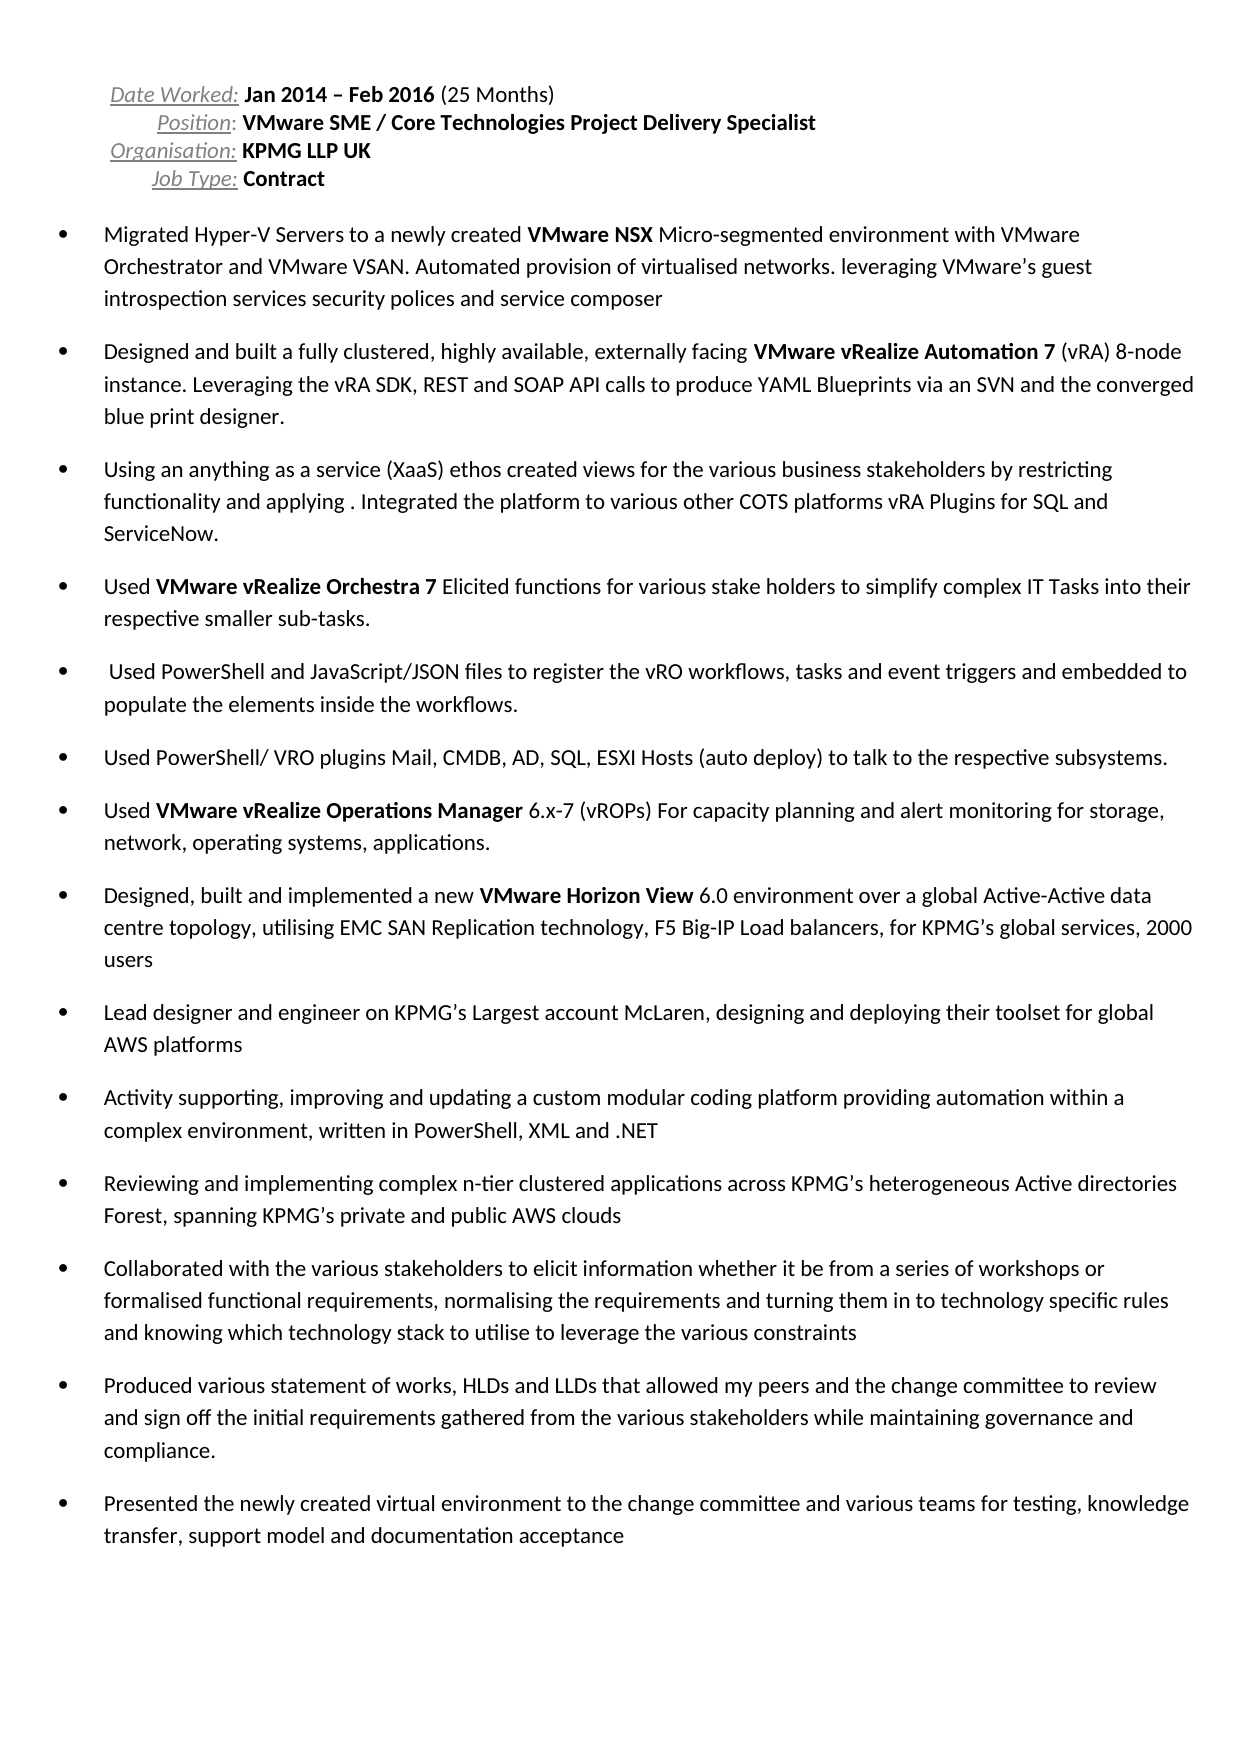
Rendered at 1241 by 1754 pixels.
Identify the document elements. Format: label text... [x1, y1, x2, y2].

list Designed, built and implemented a new VMware Horizon View 6.0 environment over a global Active-Active data centre topology, utilising EMC SAN Replication technology, F5 Big-IP Load balancers, for KPMG’s global services, 2000 users [59, 881, 1196, 973]
list Used VMware vRealize Operations Manager 6.x-7 (vROPs) For capacity planning and alert monitoring for storage, network, operating systems, applications. [59, 796, 1196, 856]
text Job Type: Contract [74, 164, 1196, 192]
text Organisation: KPMG LLP UK [74, 136, 1196, 164]
list Presented the newly created virtual environment to the change committee and various teams for testing, knowledge transfer, support model and documentation acceptance [59, 1489, 1196, 1549]
list Using an anything as a service (XaaS) ethos created views for the various business stakeholders by restricting functionality and applying . Integrated the platform to various other COTS platforms vRA Plugins for SQL and ServiceNow. [59, 455, 1196, 547]
list Migrated Hyper-V Servers to a newly created VMware NSX Micro-segmented environment with VMware Orchestrator and VMware VSAN. Automated provision of virtualised networks. leveraging VMware’s guest introspection services security polices and service composer [59, 220, 1196, 312]
list Used PowerShell and JavaScript/JSON files to register the vRO workflows, tasks and event triggers and embedded to populate the elements inside the workflows. [59, 657, 1196, 718]
list Reviewing and implementing complex n-tier clustered applications across KPMG’s heterogeneous Active directories Forest, spanning KPMG’s private and public AWS clouds [59, 1169, 1196, 1229]
list Collaborated with the various stakeholders to elicit information whether it be from a series of workshops or formalised functional requirements, normalising the requirements and turning them in to technology specific rules and knowing which technology stack to utilise to leverage the various constraints [59, 1254, 1196, 1346]
list Activity supporting, improving and updating a custom modular coding platform providing automation within a complex environment, written in PowerShell, XML and .NET [59, 1083, 1196, 1144]
list Designed and built a fully clustered, highly available, externally facing VMware vRealize Automation 7 (vRA) 8-node instance. Leveraging the vRA SDK, REST and SOAP API calls to produce YAML Blueprints via an SVN and the converged blue print designer. [59, 337, 1196, 430]
text Date Worked: Jan 2014 – Feb 2016 (25 Months) [74, 80, 1196, 108]
text Position: VMware SME / Core Technologies Project Delivery Specialist [74, 108, 1196, 136]
list Lead designer and engineer on KPMG’s Largest account McLaren, designing and deploying their toolset for global AWS platforms [59, 998, 1196, 1058]
list Used PowerShell/ VRO plugins Mail, CMDB, AD, SQL, ESXI Hosts (auto deploy) to talk to the respective subsystems. [59, 743, 1196, 771]
list Used VMware vRealize Orchestra 7 Elicited functions for various stake holders to simplify complex IT Tasks into their respective smaller sub-tasks. [59, 572, 1196, 632]
list Produced various statement of works, HLDs and LLDs that allowed my peers and the change committee to review and sign off the initial requirements gathered from the various stakeholders while maintaining governance and compliance. [59, 1371, 1196, 1464]
